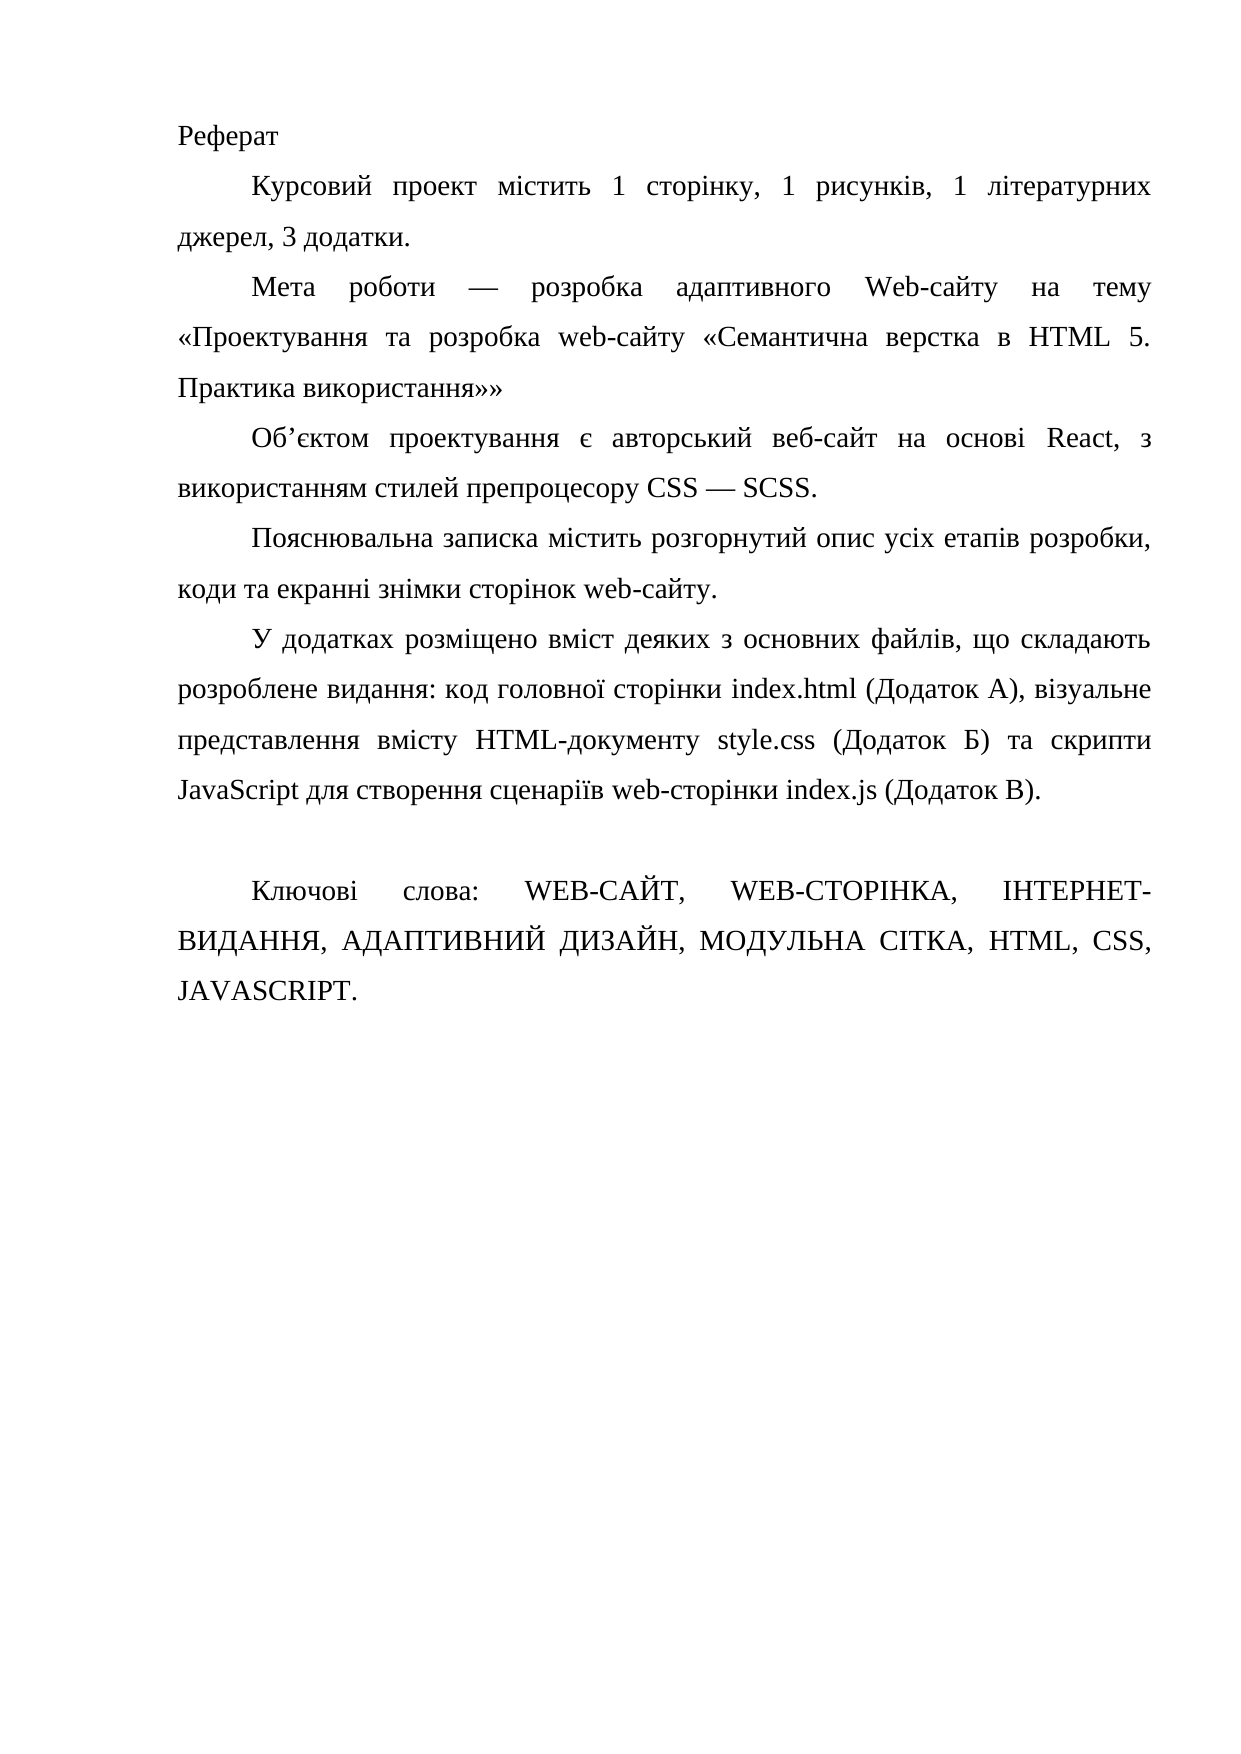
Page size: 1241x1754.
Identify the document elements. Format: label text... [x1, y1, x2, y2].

text Об’єктом проектування є авторський веб-сайт на основі React, з використанням стилей препроцесору CSS — SCSS. [177, 420, 1152, 504]
text У додатках розміщено вміст деяких з основних файлів, що складають розроблене видання: код головної сторінки index.html (Додаток А), візуальне представлення вмісту HTML-документу style.css (Додаток Б) та скрипти JavaScript для створення сценаріїв web-сторінки index.js (Додаток В). [177, 621, 1152, 806]
text Реферат [177, 118, 1152, 152]
text Мета роботи — розробка адаптивного Web-сайту на тему «Проектування та розробка web-сайту «Семантична верстка в HTML 5. Практика використання»» [177, 269, 1152, 403]
text Ключові слова: WEB-САЙТ, WEB-СТОРІНКА, ІНТЕРНЕТ-ВИДАННЯ, АДАПТИВНИЙ ДИЗАЙН, МОДУЛЬНА СІТКА, HTML, CSS, JAVASCRIPT. [177, 873, 1152, 1007]
text Пояснювальна записка містить розгорнутий опис усіх етапів розробки, коди та екранні знімки сторінок web-сайту. [177, 521, 1152, 604]
text Курсовий проект містить 1 сторінку, 1 рисунків, 1 літературних джерел, 3 додатки. [177, 168, 1152, 252]
